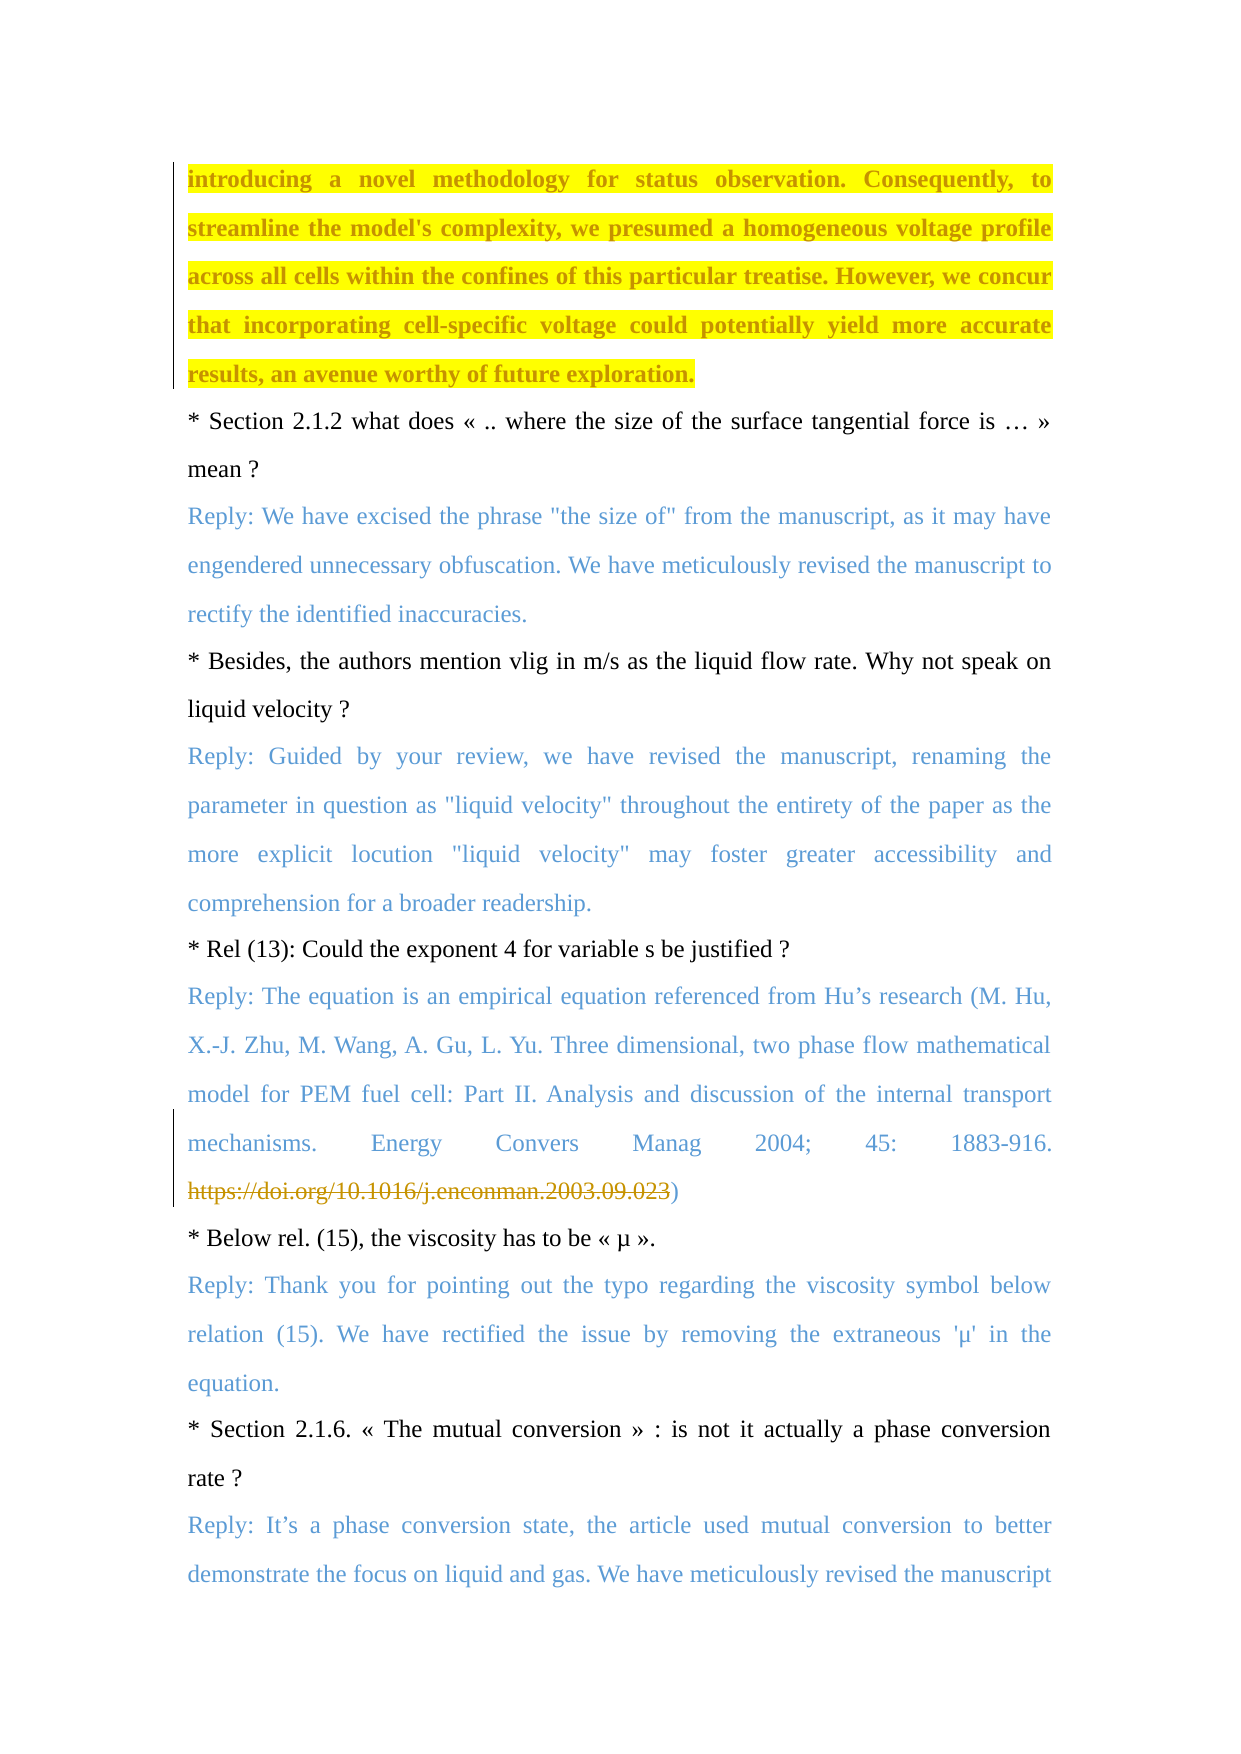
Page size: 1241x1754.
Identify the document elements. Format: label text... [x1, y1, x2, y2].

text Reply: Guided by your review, we have revised the manuscript, renaming the parameter in question as "liquid velocity" throughout the entirety of the paper as the more explicit locution "liquid velocity" may foster greater accessibility and comprehension for a broader readership. [187, 739, 1053, 918]
text * Besides, the authors mention vlig in m/s as the liquid flow rate. Why not speak on liquid velocity ? [187, 644, 1053, 725]
text * Rel (13): Could the exponent 4 for variable s be justified ? [187, 933, 1053, 965]
text Reply: We have excised the phrase "the size of" from the manuscript, as it may have engendered unnecessary obfuscation. We have meticulously revised the manuscript to rectify the identified inaccuracies. [187, 499, 1053, 629]
text * Below rel. (15), the viscosity has to be « µ ». [187, 1221, 1053, 1254]
text * Section 2.1.6. « The mutual conversion » : is not it actually a phase conversion rate ? [187, 1413, 1053, 1494]
text Reply: The equation is an empirical equation referenced from Hu’s research (M. Hu, X.-J. Zhu, M. Wang, A. Gu, L. Yu. Three dimensional, two phase flow mathematical model for PEM fuel cell: Part II. Analysis and discussion of the internal transport mechanisms. Energy Convers Manag 2004; 45: 1883-916.) [187, 979, 1053, 1207]
text * Section 2.1.2 what does « .. where the size of the surface tangential force is … » mean ? [187, 404, 1053, 485]
text Reply: Thank you for pointing out the typo regarding the viscosity symbol below relation (15). We have rectified the issue by removing the extraneous 'μ' in the equation. [187, 1268, 1053, 1398]
